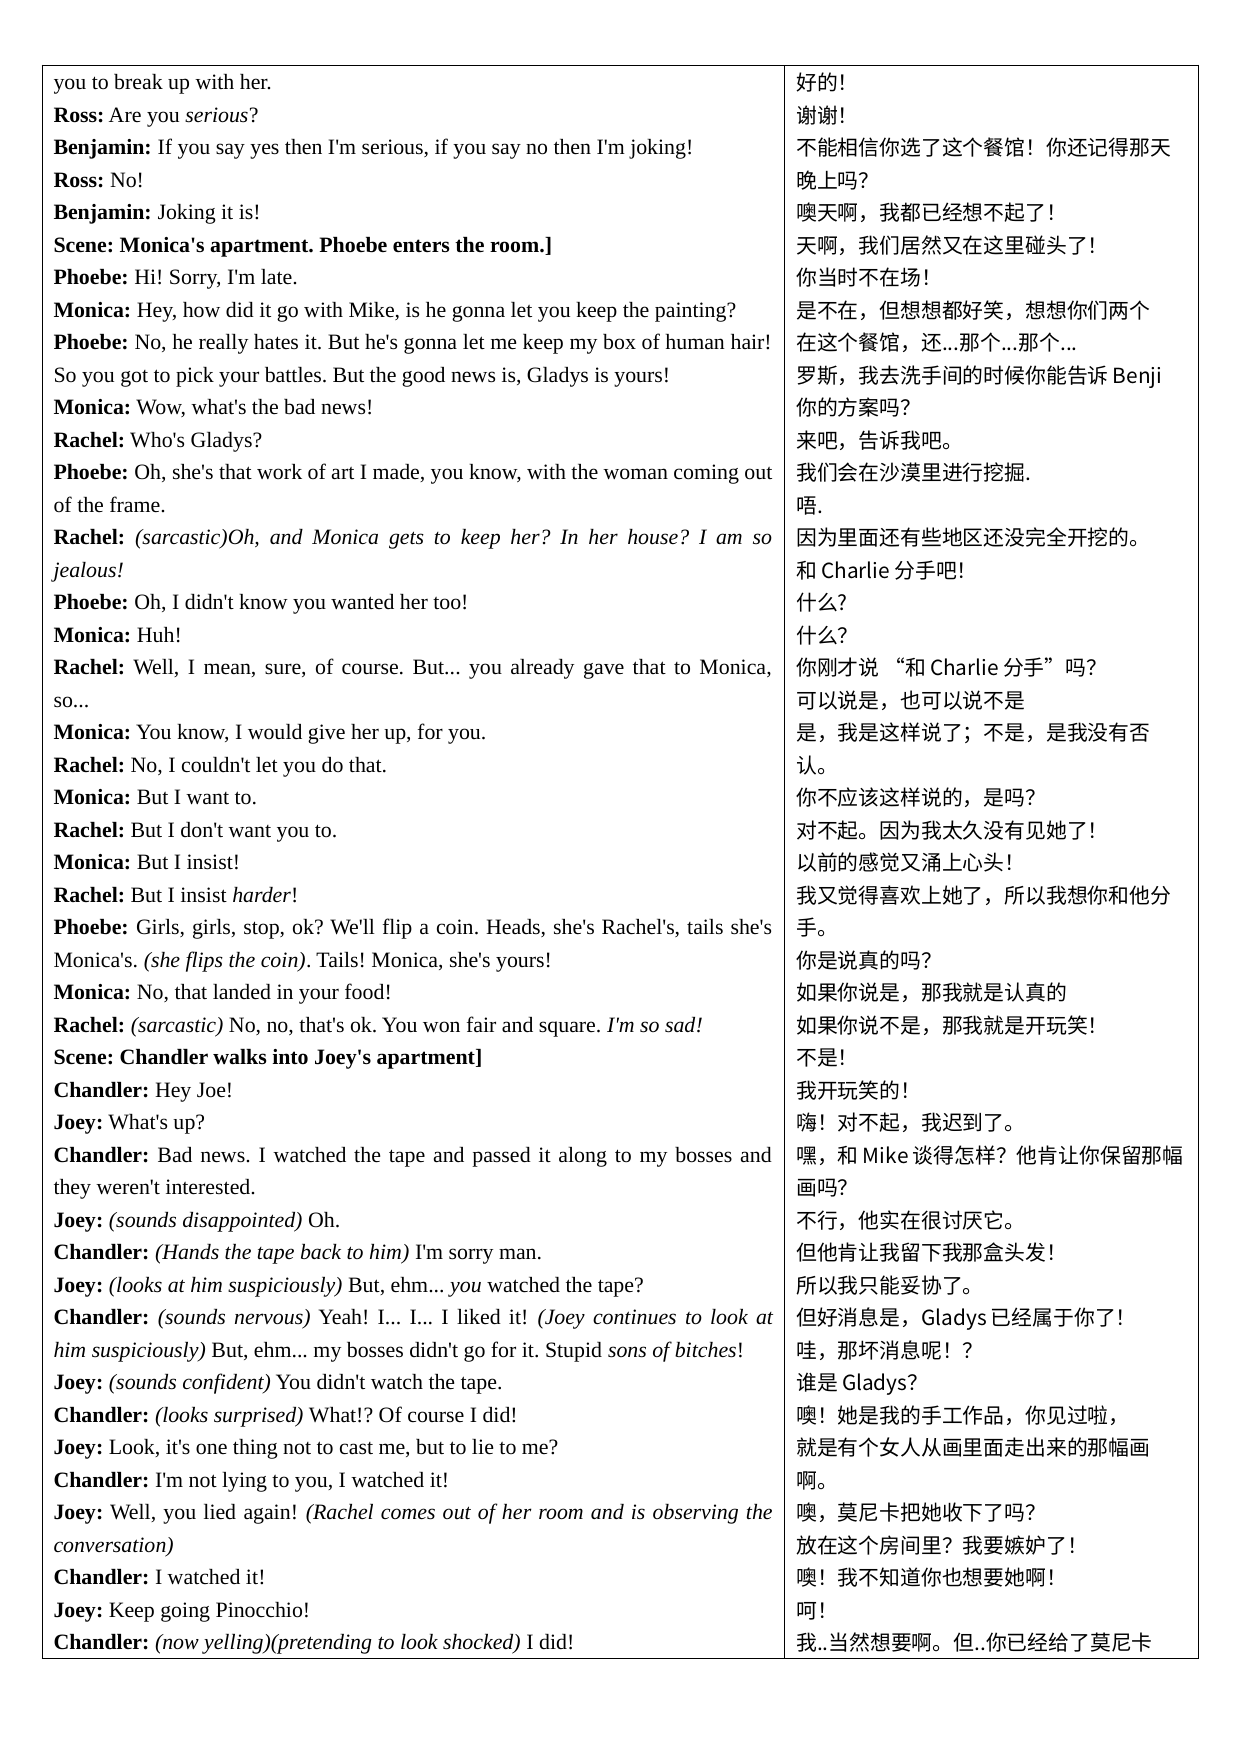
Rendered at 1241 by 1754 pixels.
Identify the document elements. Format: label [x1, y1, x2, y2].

table_header [43, 66, 784, 1658]
table_header [785, 66, 1198, 1658]
